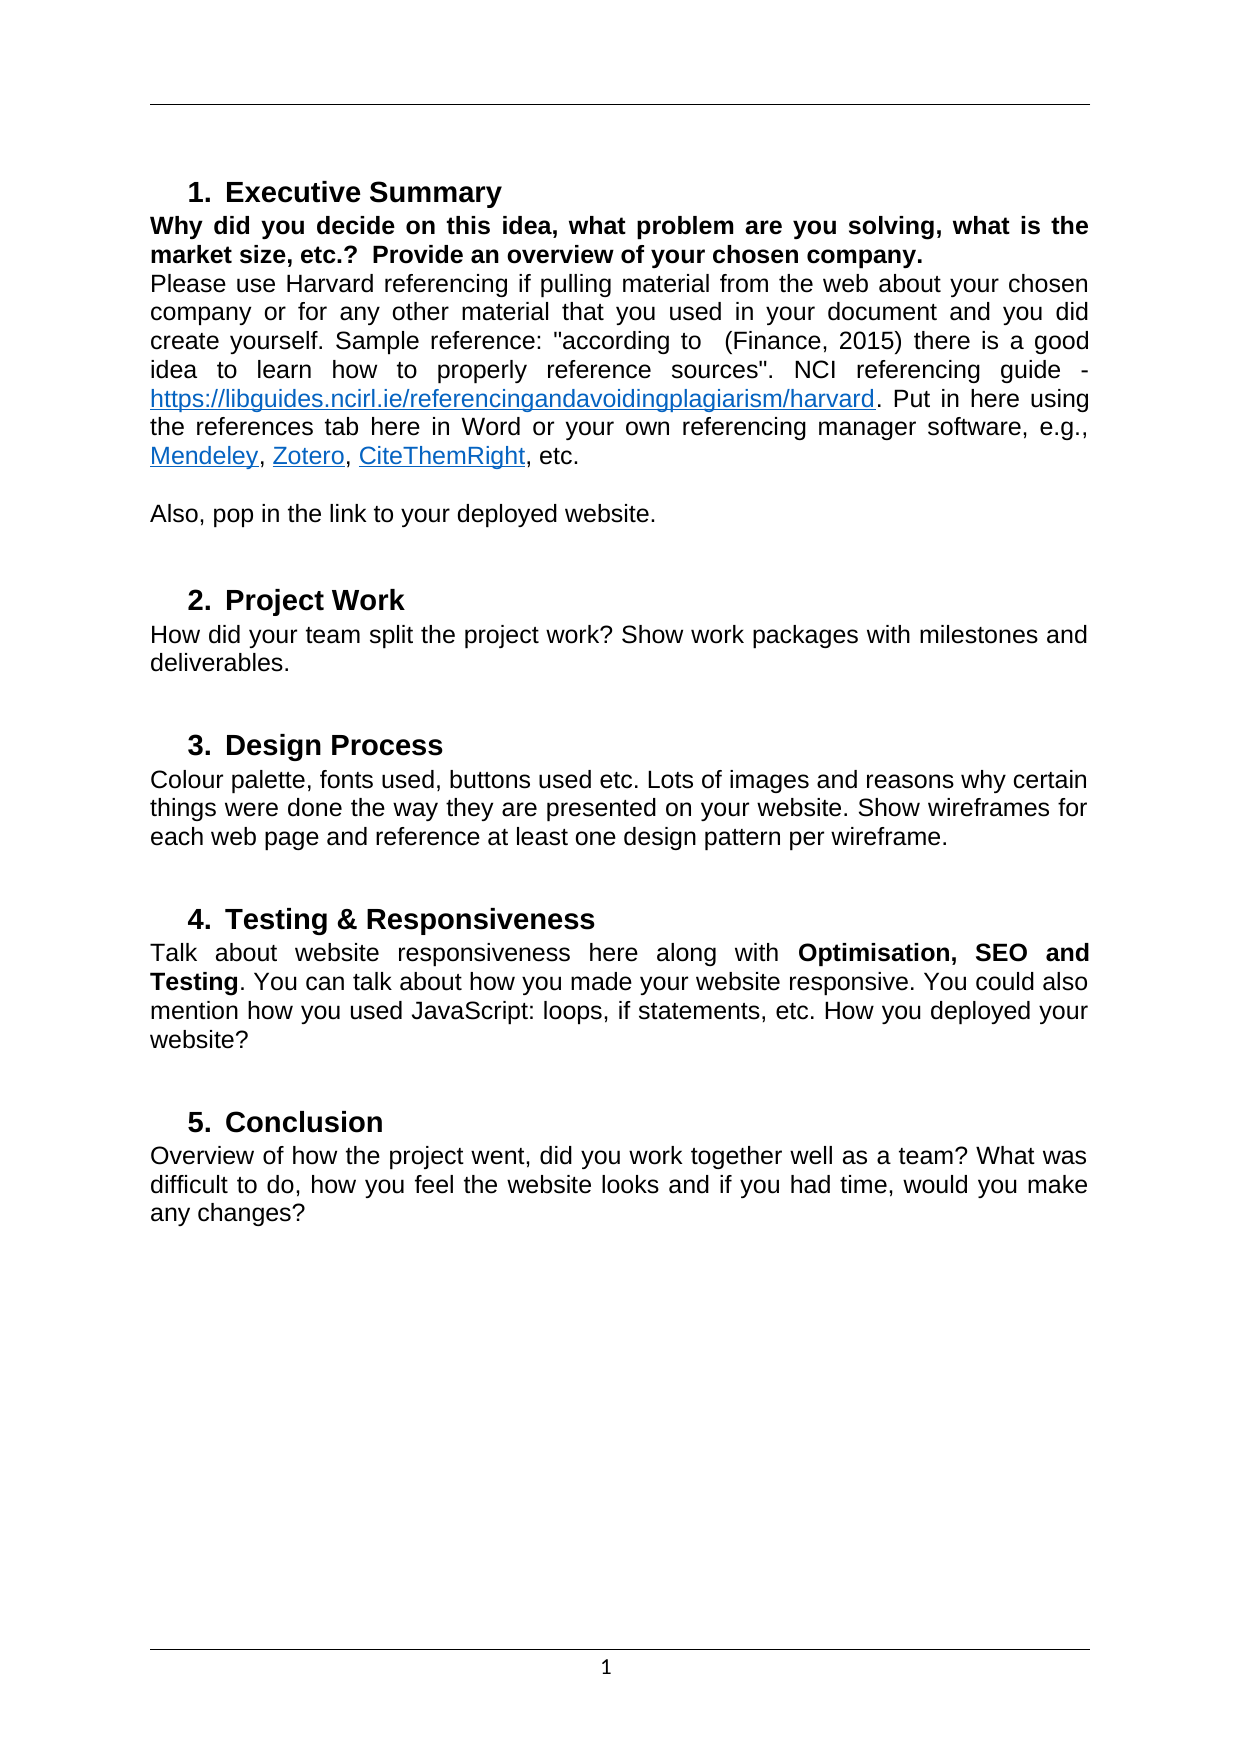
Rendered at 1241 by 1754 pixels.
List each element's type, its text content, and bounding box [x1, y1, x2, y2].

subtitle Project Work [187, 583, 1090, 617]
text Please use Harvard referencing if pulling material from the web about your chosen company or for any other material that you used in your document and you did create yourself. Sample reference: "according to there is a good idea to learn how to properly reference sources". NCI referencing guide - https://libguides.ncirl.ie/referencingandavoidingplagiarism/harvard. Put in here using the references tab here in Word or your own referencing manager software, e.g., Mendeley, Zotero, CiteThemRight, etc. [150, 269, 1090, 470]
text How did your team split the project work? Show work packages with milestones and deliverables. [150, 619, 1090, 677]
text Talk about website responsiveness here along with Optimisation, SEO and Testing. You can talk about how you made your website responsive. You could also mention how you used JavaScript: loops, if statements, etc. How you deployed your website? [150, 938, 1090, 1053]
text Why did you decide on this idea, what problem are you solving, what is the market size, etc.? Provide an overview of your chosen company. [150, 211, 1090, 269]
subtitle Testing & Responsiveness [187, 902, 1090, 936]
subtitle Design Process [187, 728, 1090, 762]
subtitle Executive Summary [187, 175, 1090, 208]
text Colour palette, fonts used, buttons used etc. Lots of images and reasons why certain things were done the way they are presented on your website. Show wireframes for each web page and reference at least one design pattern per wireframe. [150, 764, 1090, 851]
text Also, pop in the link to your deployed website. [150, 499, 1090, 527]
subtitle Conclusion [187, 1105, 1090, 1138]
text Overview of how the project went, did you work together well as a team? What was difficult to do, how you feel the website looks and if you had time, would you make any changes? [150, 1141, 1090, 1227]
